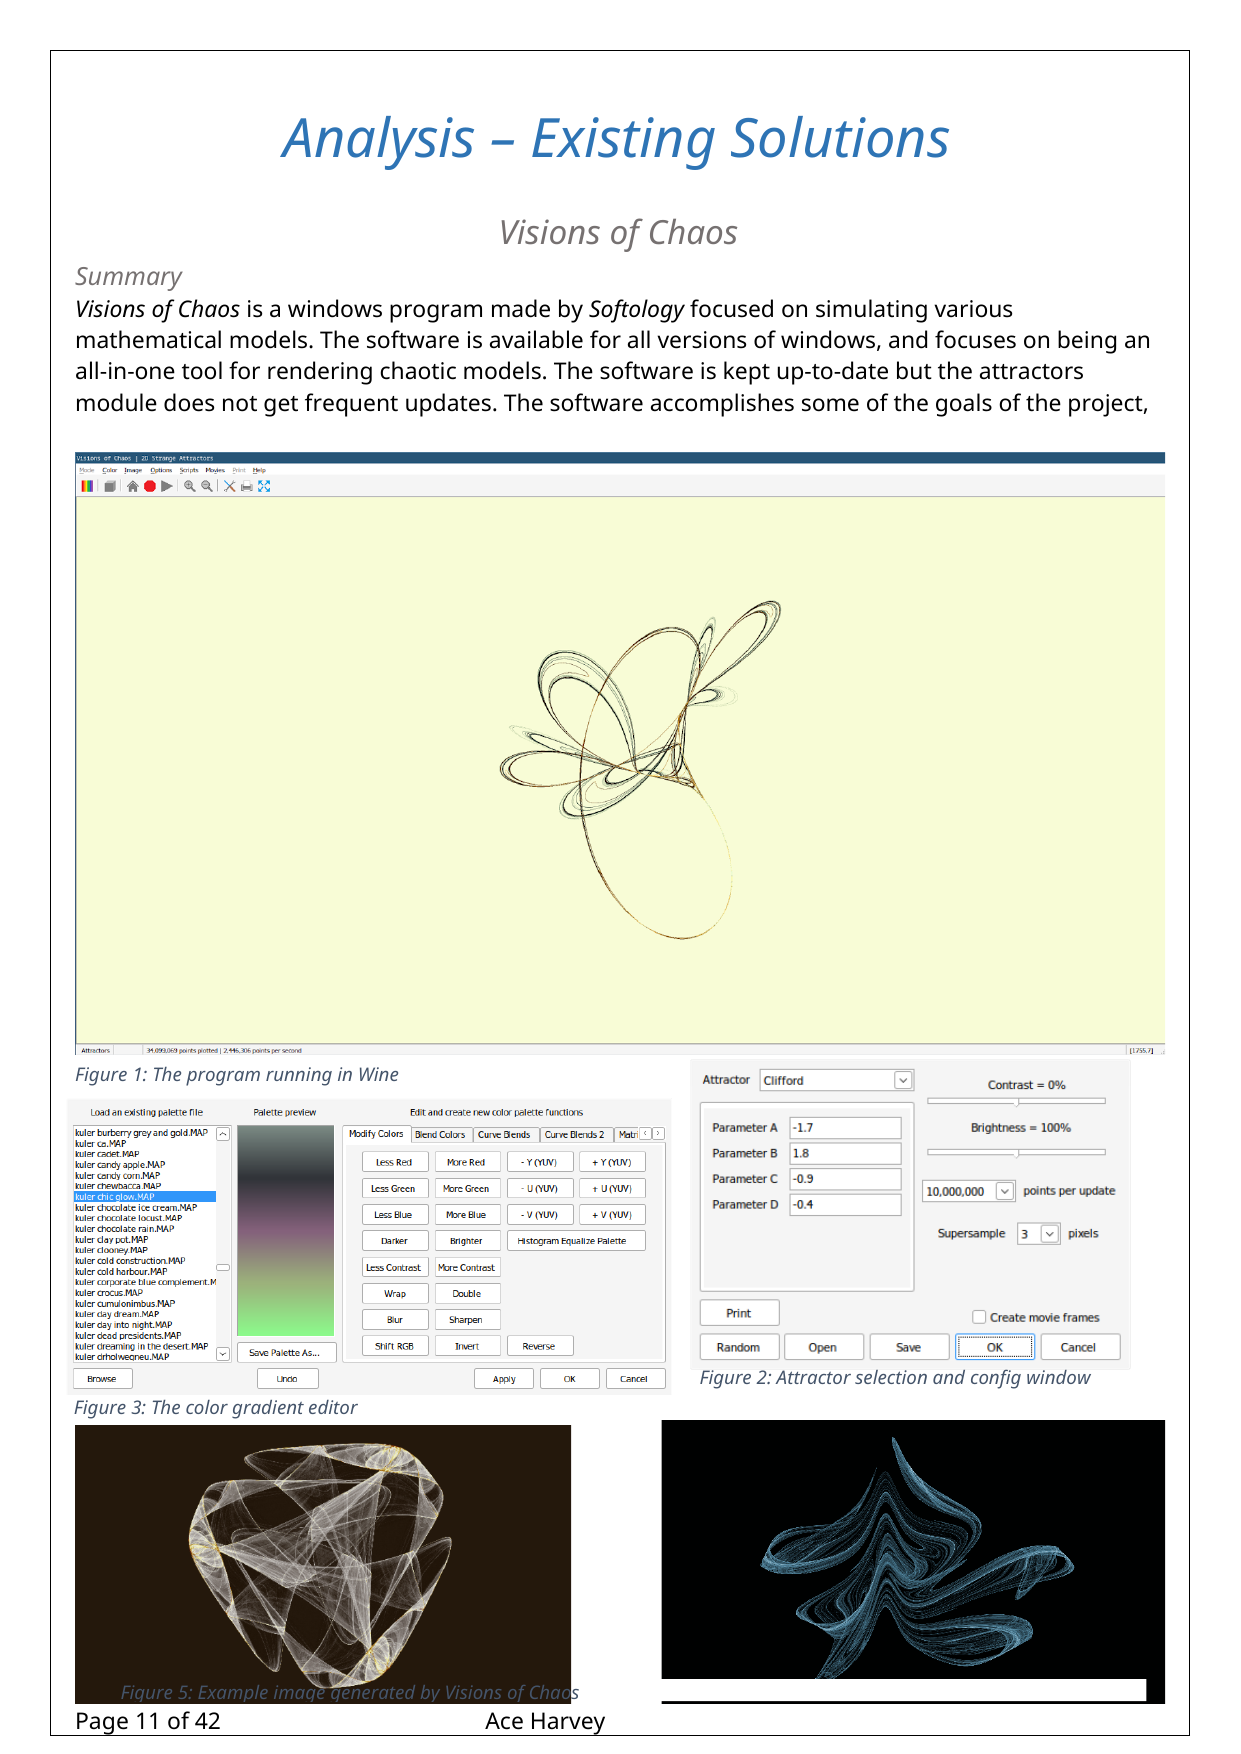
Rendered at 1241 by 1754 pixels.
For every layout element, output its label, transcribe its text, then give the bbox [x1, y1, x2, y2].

subtitle Analysis – Existing Solutions [75, 100, 1165, 174]
subtitle Summary [75, 259, 1165, 293]
subtitle Visions of Chaos [75, 209, 1165, 254]
picture [64, 1083, 672, 1395]
picture [75, 452, 1166, 1374]
picture [661, 1420, 1166, 1704]
picture [75, 1425, 572, 1704]
text Visions of Chaos is a windows program made by Softology focused on simulating various mathematical models. The software is available for all versions of windows, and focuses on being an all-in-one tool for rendering chaotic models. The software is kept up-to-date but the attractors module does not get frequent updates. The software accomplishes some of the goals of the project, but is more focused on creating soothing images rather than providing tools for mathematical analysis or searching through parameter combinations. [75, 293, 1165, 418]
